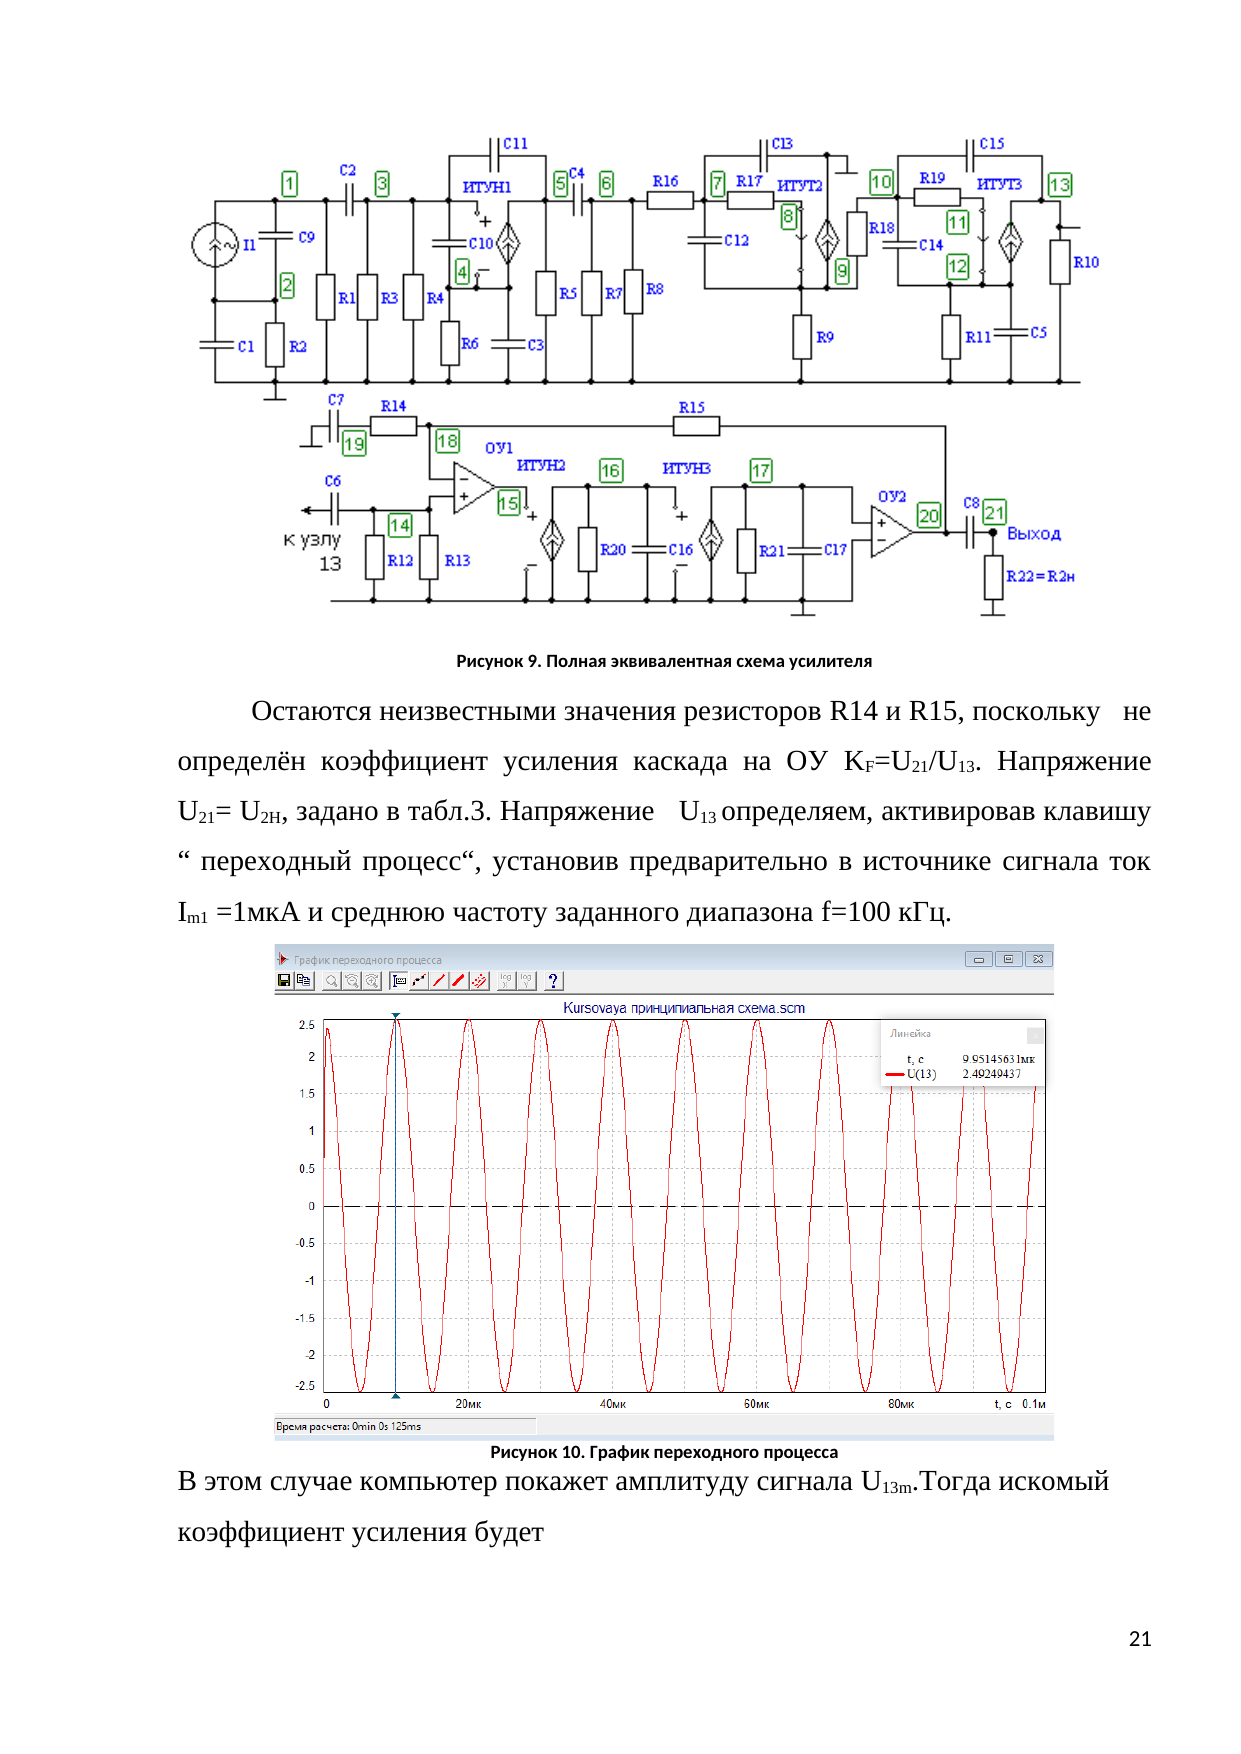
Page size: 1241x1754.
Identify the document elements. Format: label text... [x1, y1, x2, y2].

picture [177, 132, 1112, 624]
text В этом случае компьютер покажет амплитуду сигнала U13m.Тогда искомый коэффициент усиления будет [177, 1463, 1152, 1547]
text Остаются неизвестными значения резисторов R14 и R15, поскольку не определён коэффициент усиления каскада на ОУ KF=U21/U13. Напряжение U21= U2Н, задано в табл.3. Напряжение U13 определяем, активировав клавишу “ переходный процесс“, установив предварительно в источнике сигнала ток Im1 =1мкА и среднюю частоту заданного диапазона f=100 кГц. [177, 693, 1152, 927]
picture [274, 944, 1055, 1441]
